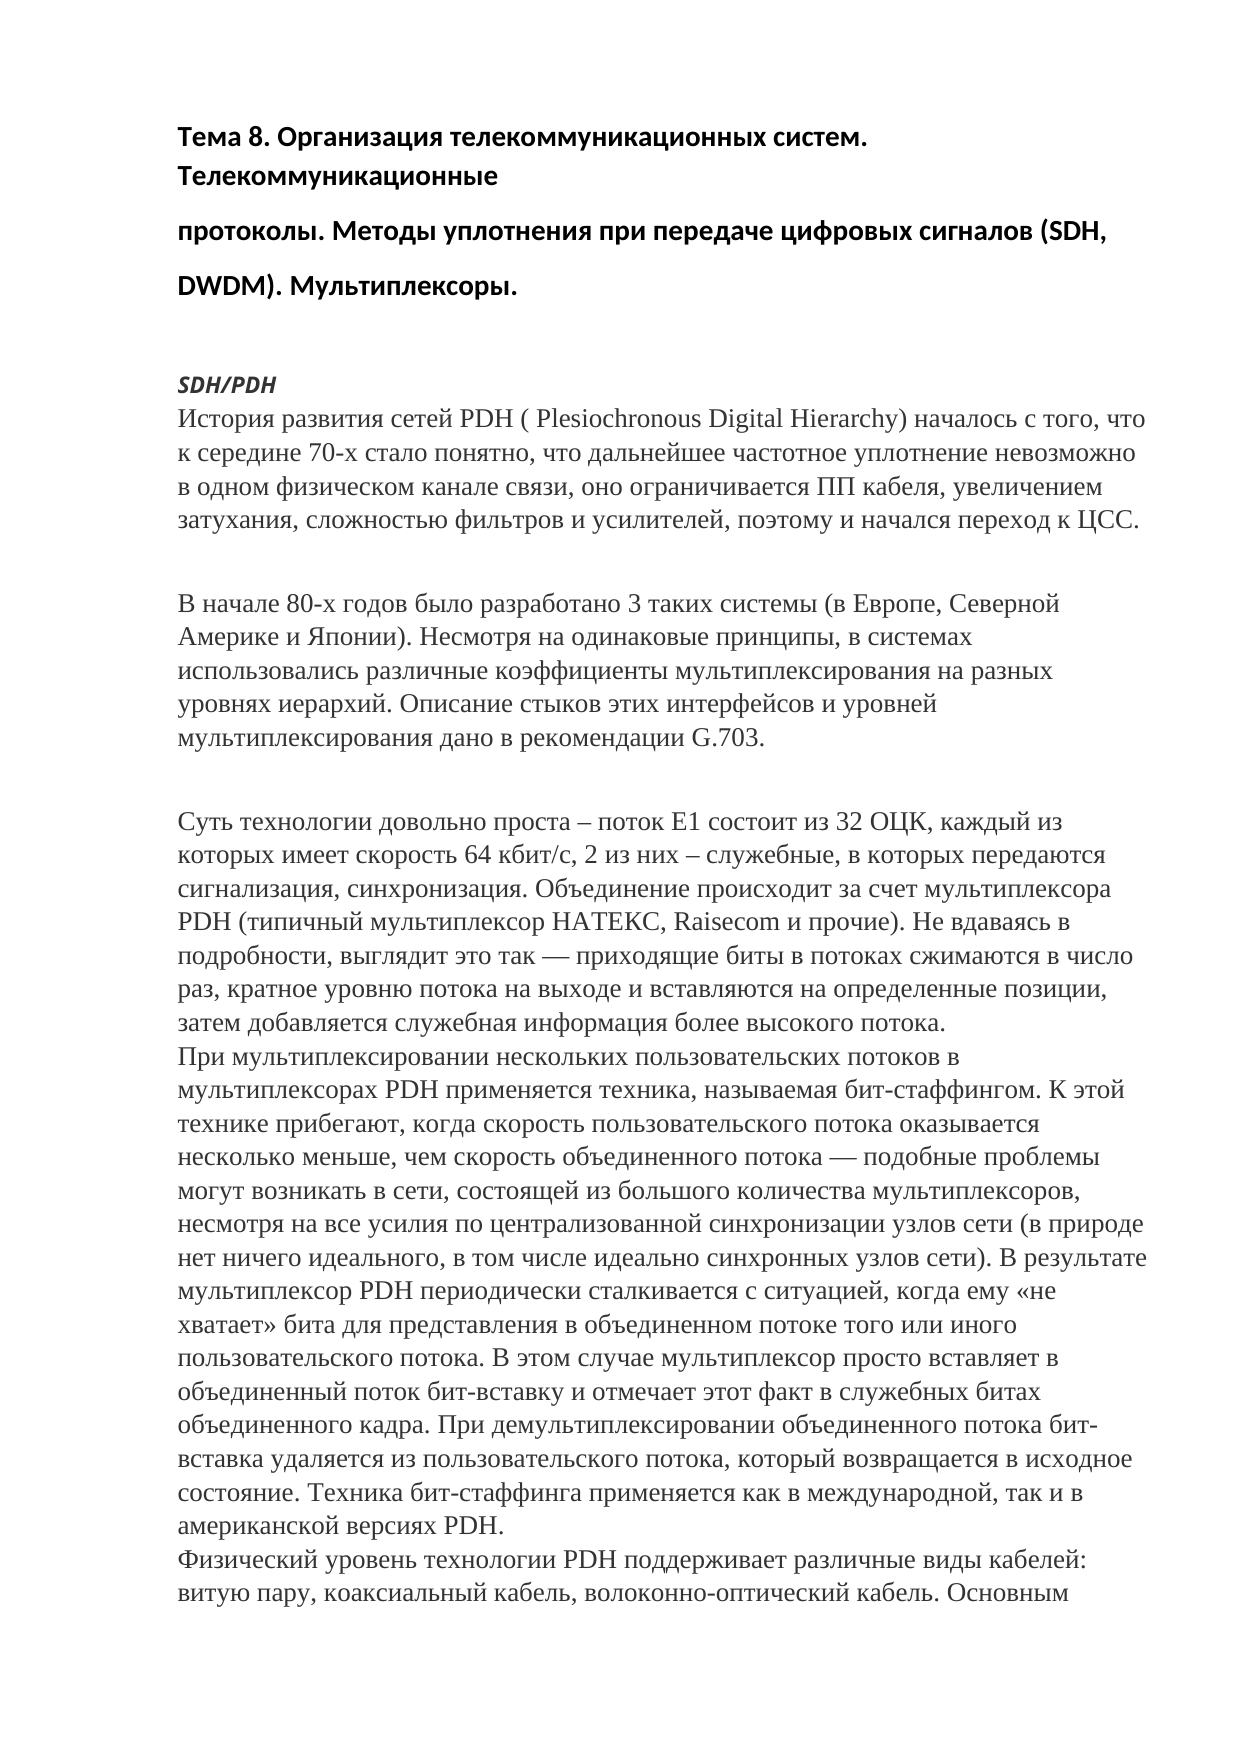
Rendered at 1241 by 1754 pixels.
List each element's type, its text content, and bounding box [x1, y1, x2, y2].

subtitle SDH/PDH [177, 369, 1152, 400]
text протоколы. Методы уплотнения при передаче цифровых сигналов (SDH, [177, 212, 1152, 247]
text В начале 80-х годов было разработано 3 таких системы (в Европе, Северной Америке и Японии). Несмотря на одинаковые принципы, в системах использовались различные коэффициенты мультиплексирования на разных уровнях иерархий. Описание стыков этих интерфейсов и уровней мультиплексирования дано в рекомендации G.703. [177, 553, 1152, 752]
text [177, 771, 1152, 1607]
text История развития сетей PDH ( Plesiochronous Digital Hierarchy) началось с того, что к середине 70-х стало понятно, что дальнейшее частотное уплотнение невозможно в одном физическом канале связи, оно ограничивается ПП кабеля, увеличением затухания, сложностью фильтров и усилителей, поэтому и начался переход к ЦСС. [177, 402, 1152, 534]
text DWDM). Мультиплексоры. [177, 267, 1152, 302]
text Тема 8. Организация телекоммуникационных систем. Телекоммуникационные [177, 118, 1152, 192]
